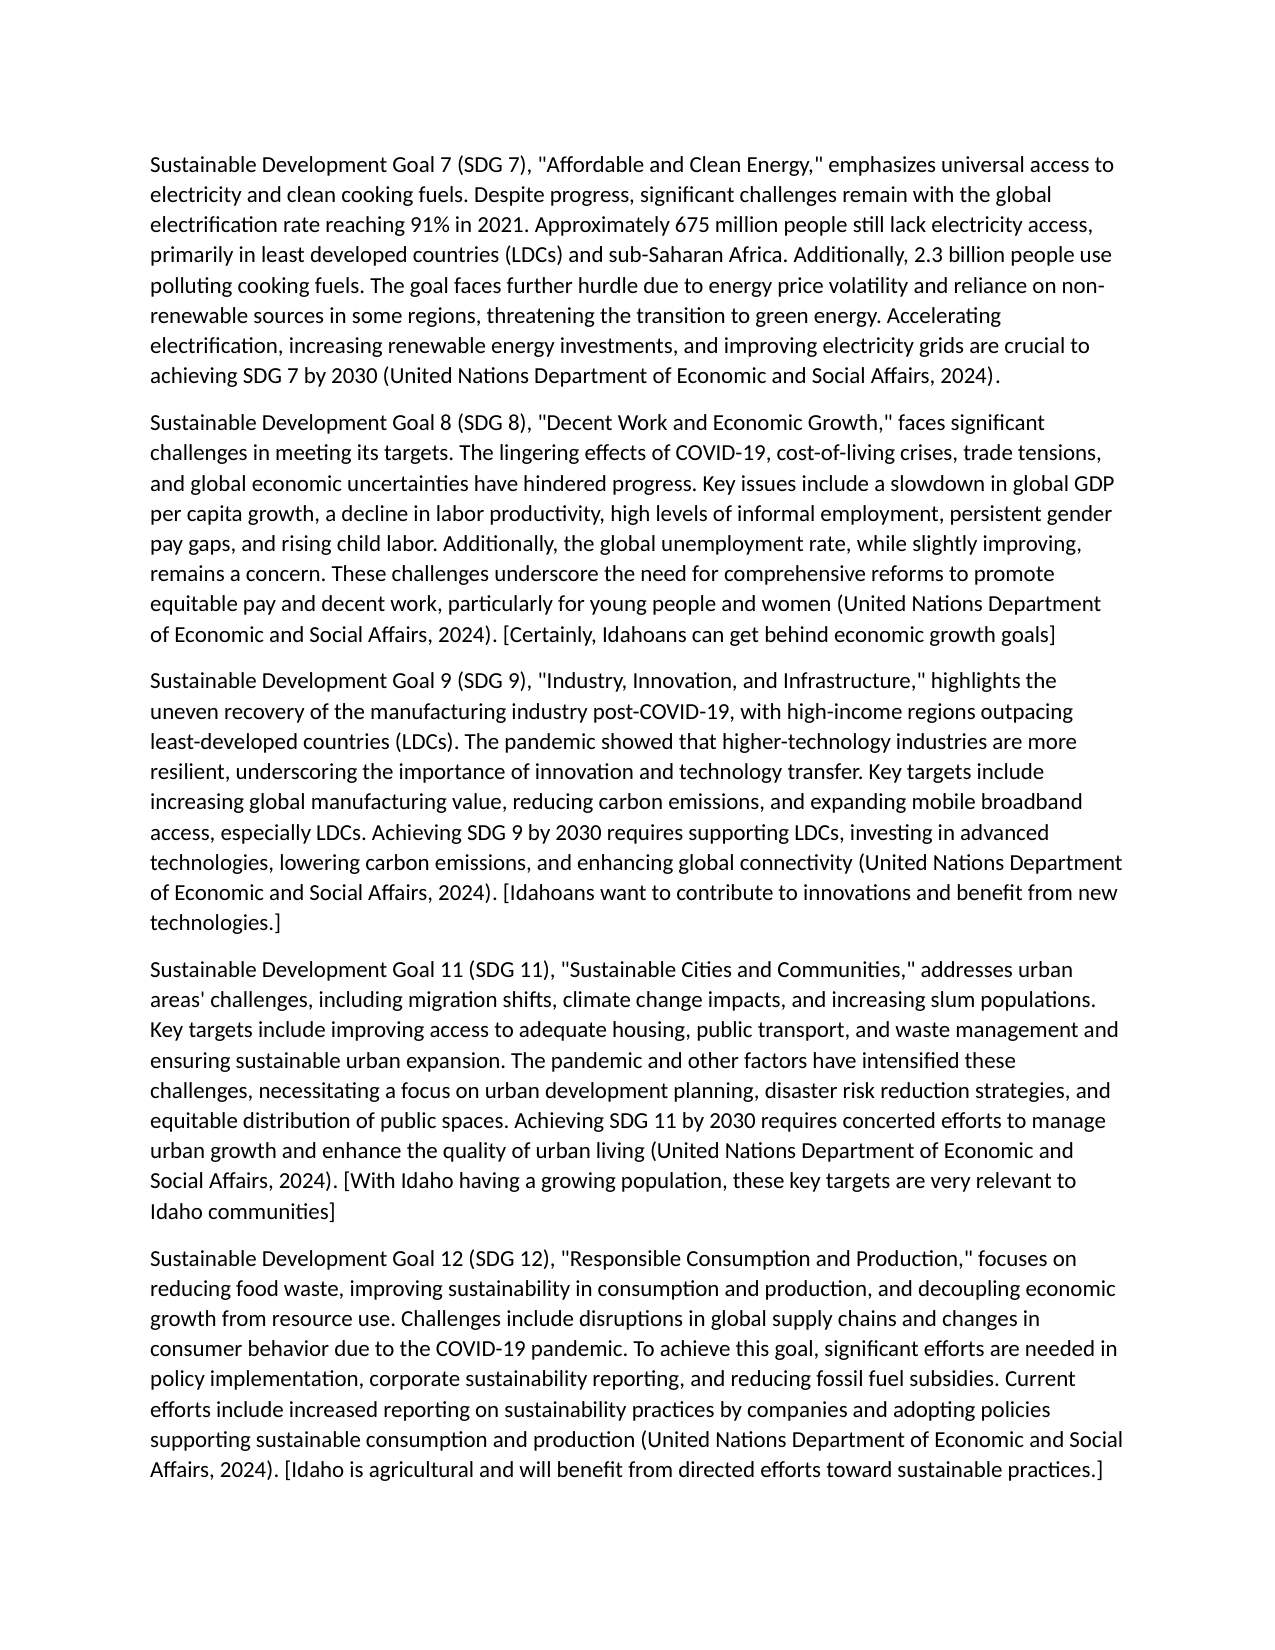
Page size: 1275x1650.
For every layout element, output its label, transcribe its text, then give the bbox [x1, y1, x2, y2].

text Sustainable Development Goal 9 (SDG 9), "Industry, Innovation, and Infrastructure," highlights the uneven recovery of the manufacturing industry post-COVID-19, with high-income regions outpacing least-developed countries (LDCs). The pandemic showed that higher-technology industries are more resilient, underscoring the importance of innovation and technology transfer. Key targets include increasing global manufacturing value, reducing carbon emissions, and expanding mobile broadband access, especially LDCs. Achieving SDG 9 by 2030 requires supporting LDCs, investing in advanced technologies, lowering carbon emissions, and enhancing global connectivity (United Nations Department of Economic and Social Affairs, 2024)​​. [Idahoans want to contribute to innovations and benefit from new technologies.] [150, 667, 1125, 936]
text Sustainable Development Goal 8 (SDG 8), "Decent Work and Economic Growth," faces significant challenges in meeting its targets. The lingering effects of COVID-19, cost-of-living crises, trade tensions, and global economic uncertainties have hindered progress. Key issues include a slowdown in global GDP per capita growth, a decline in labor productivity, high levels of informal employment, persistent gender pay gaps, and rising child labor. Additionally, the global unemployment rate, while slightly improving, remains a concern. These challenges underscore the need for comprehensive reforms to promote equitable pay and decent work, particularly for young people and women (United Nations Department of Economic and Social Affairs, 2024)​​. [Certainly, Idahoans can get behind economic growth goals] [150, 408, 1125, 648]
text Sustainable Development Goal 7 (SDG 7), "Affordable and Clean Energy," emphasizes universal access to electricity and clean cooking fuels. Despite progress, significant challenges remain with the global electrification rate reaching 91% in 2021. Approximately 675 million people still lack electricity access, primarily in least developed countries (LDCs) and sub-Saharan Africa. Additionally, 2.3 billion people use polluting cooking fuels. The goal faces further hurdle due to energy price volatility and reliance on non-renewable sources in some regions, threatening the transition to green energy. Accelerating electrification, increasing renewable energy investments, and improving electricity grids are crucial to achieving SDG 7 by 2030 (United Nations Department of Economic and Social Affairs, 2024)​​. [150, 150, 1125, 389]
text Sustainable Development Goal 12 (SDG 12), "Responsible Consumption and Production," focuses on reducing food waste, improving sustainability in consumption and production, and decoupling economic growth from resource use. Challenges include disruptions in global supply chains and changes in consumer behavior due to the COVID-19 pandemic. To achieve this goal, significant efforts are needed in policy implementation, corporate sustainability reporting, and reducing fossil fuel subsidies. Current efforts include increased reporting on sustainability practices by companies and adopting policies supporting sustainable consumption and production (United Nations Department of Economic and Social Affairs, 2024)​​. [Idaho is agricultural and will benefit from directed efforts toward sustainable practices.] [150, 1244, 1125, 1483]
text Sustainable Development Goal 11 (SDG 11), "Sustainable Cities and Communities," addresses urban areas' challenges, including migration shifts, climate change impacts, and increasing slum populations. Key targets include improving access to adequate housing, public transport, and waste management and ensuring sustainable urban expansion. The pandemic and other factors have intensified these challenges, necessitating a focus on urban development planning, disaster risk reduction strategies, and equitable distribution of public spaces. Achieving SDG 11 by 2030 requires concerted efforts to manage urban growth and enhance the quality of urban living (United Nations Department of Economic and Social Affairs, 2024)​​. [With Idaho having a growing population, these key targets are very relevant to Idaho communities] [150, 955, 1125, 1225]
